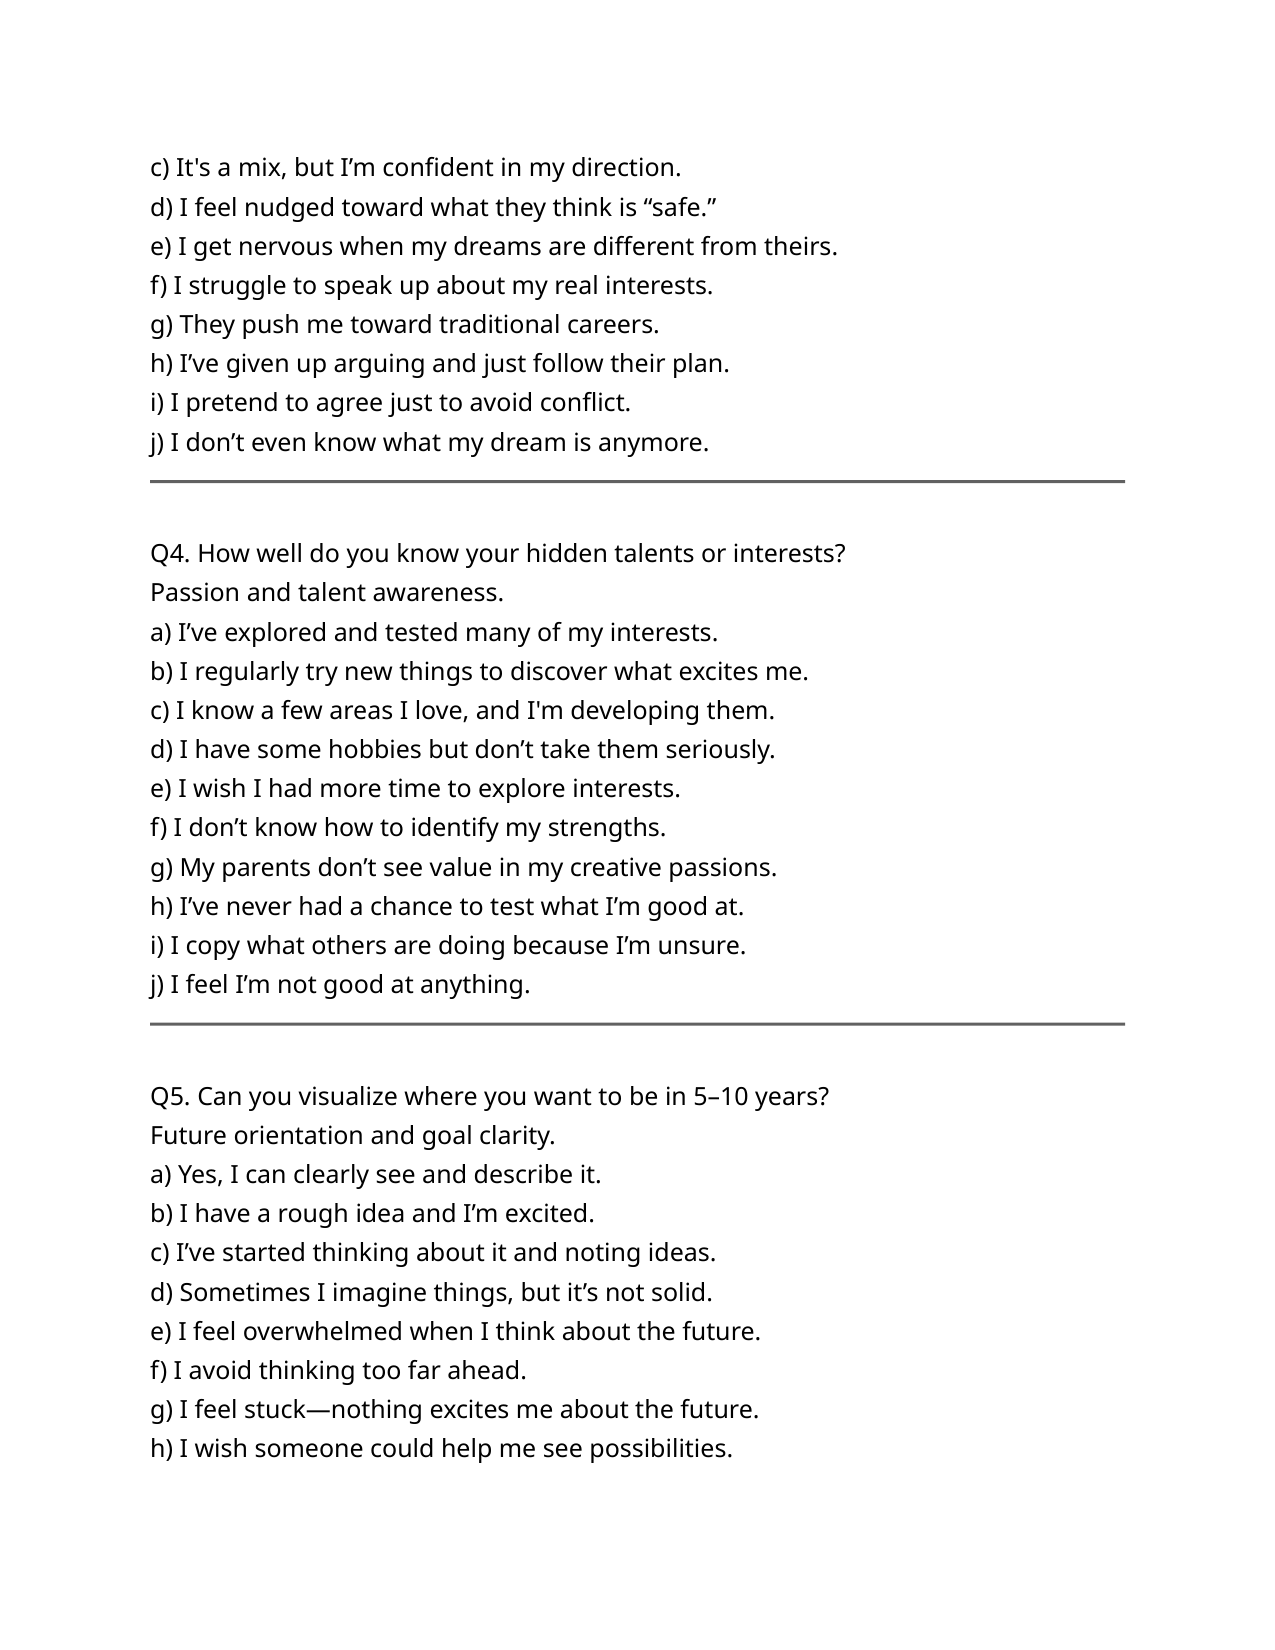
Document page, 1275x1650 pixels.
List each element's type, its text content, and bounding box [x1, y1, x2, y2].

text Q4. How well do you know your hidden talents or interests? Passion and talent awareness. a) I’ve explored and tested many of my interests. b) I regularly try new things to discover what excites me. c) I know a few areas I love, and I'm developing them. d) I have some hobbies but don’t take them seriously. e) I wish I had more time to explore interests. f) I don’t know how to identify my strengths. g) My parents don’t see value in my creative passions. h) I’ve never had a chance to test what I’m good at. i) I copy what others are doing because I’m unsure. j) I feel I’m not good at anything. [150, 536, 1125, 1001]
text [150, 150, 1125, 458]
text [150, 1078, 1125, 1465]
